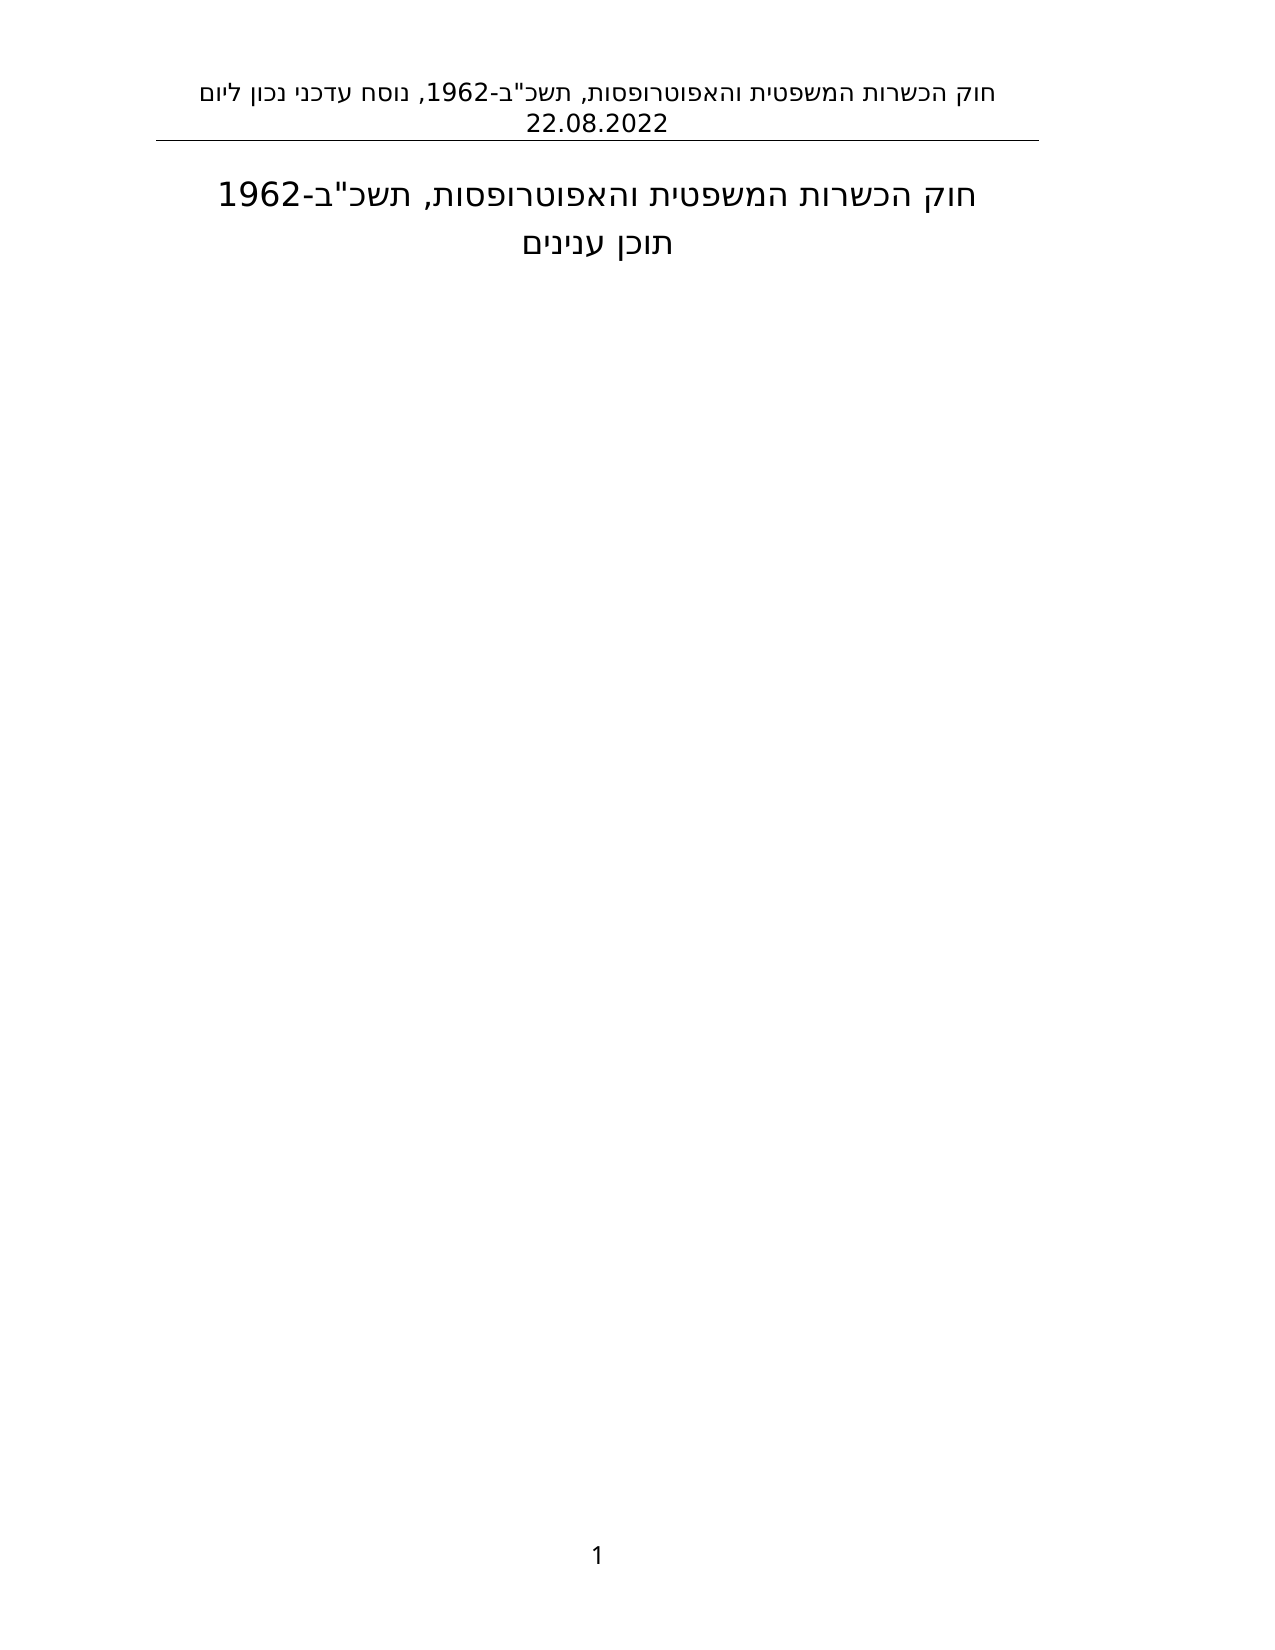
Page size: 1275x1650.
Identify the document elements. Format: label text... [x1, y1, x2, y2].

text חוק הכשרות המשפטית והאפוטרופסות, תשכ"ב-1962 [156, 182, 1039, 221]
text תוכן ענינים [156, 229, 1039, 268]
